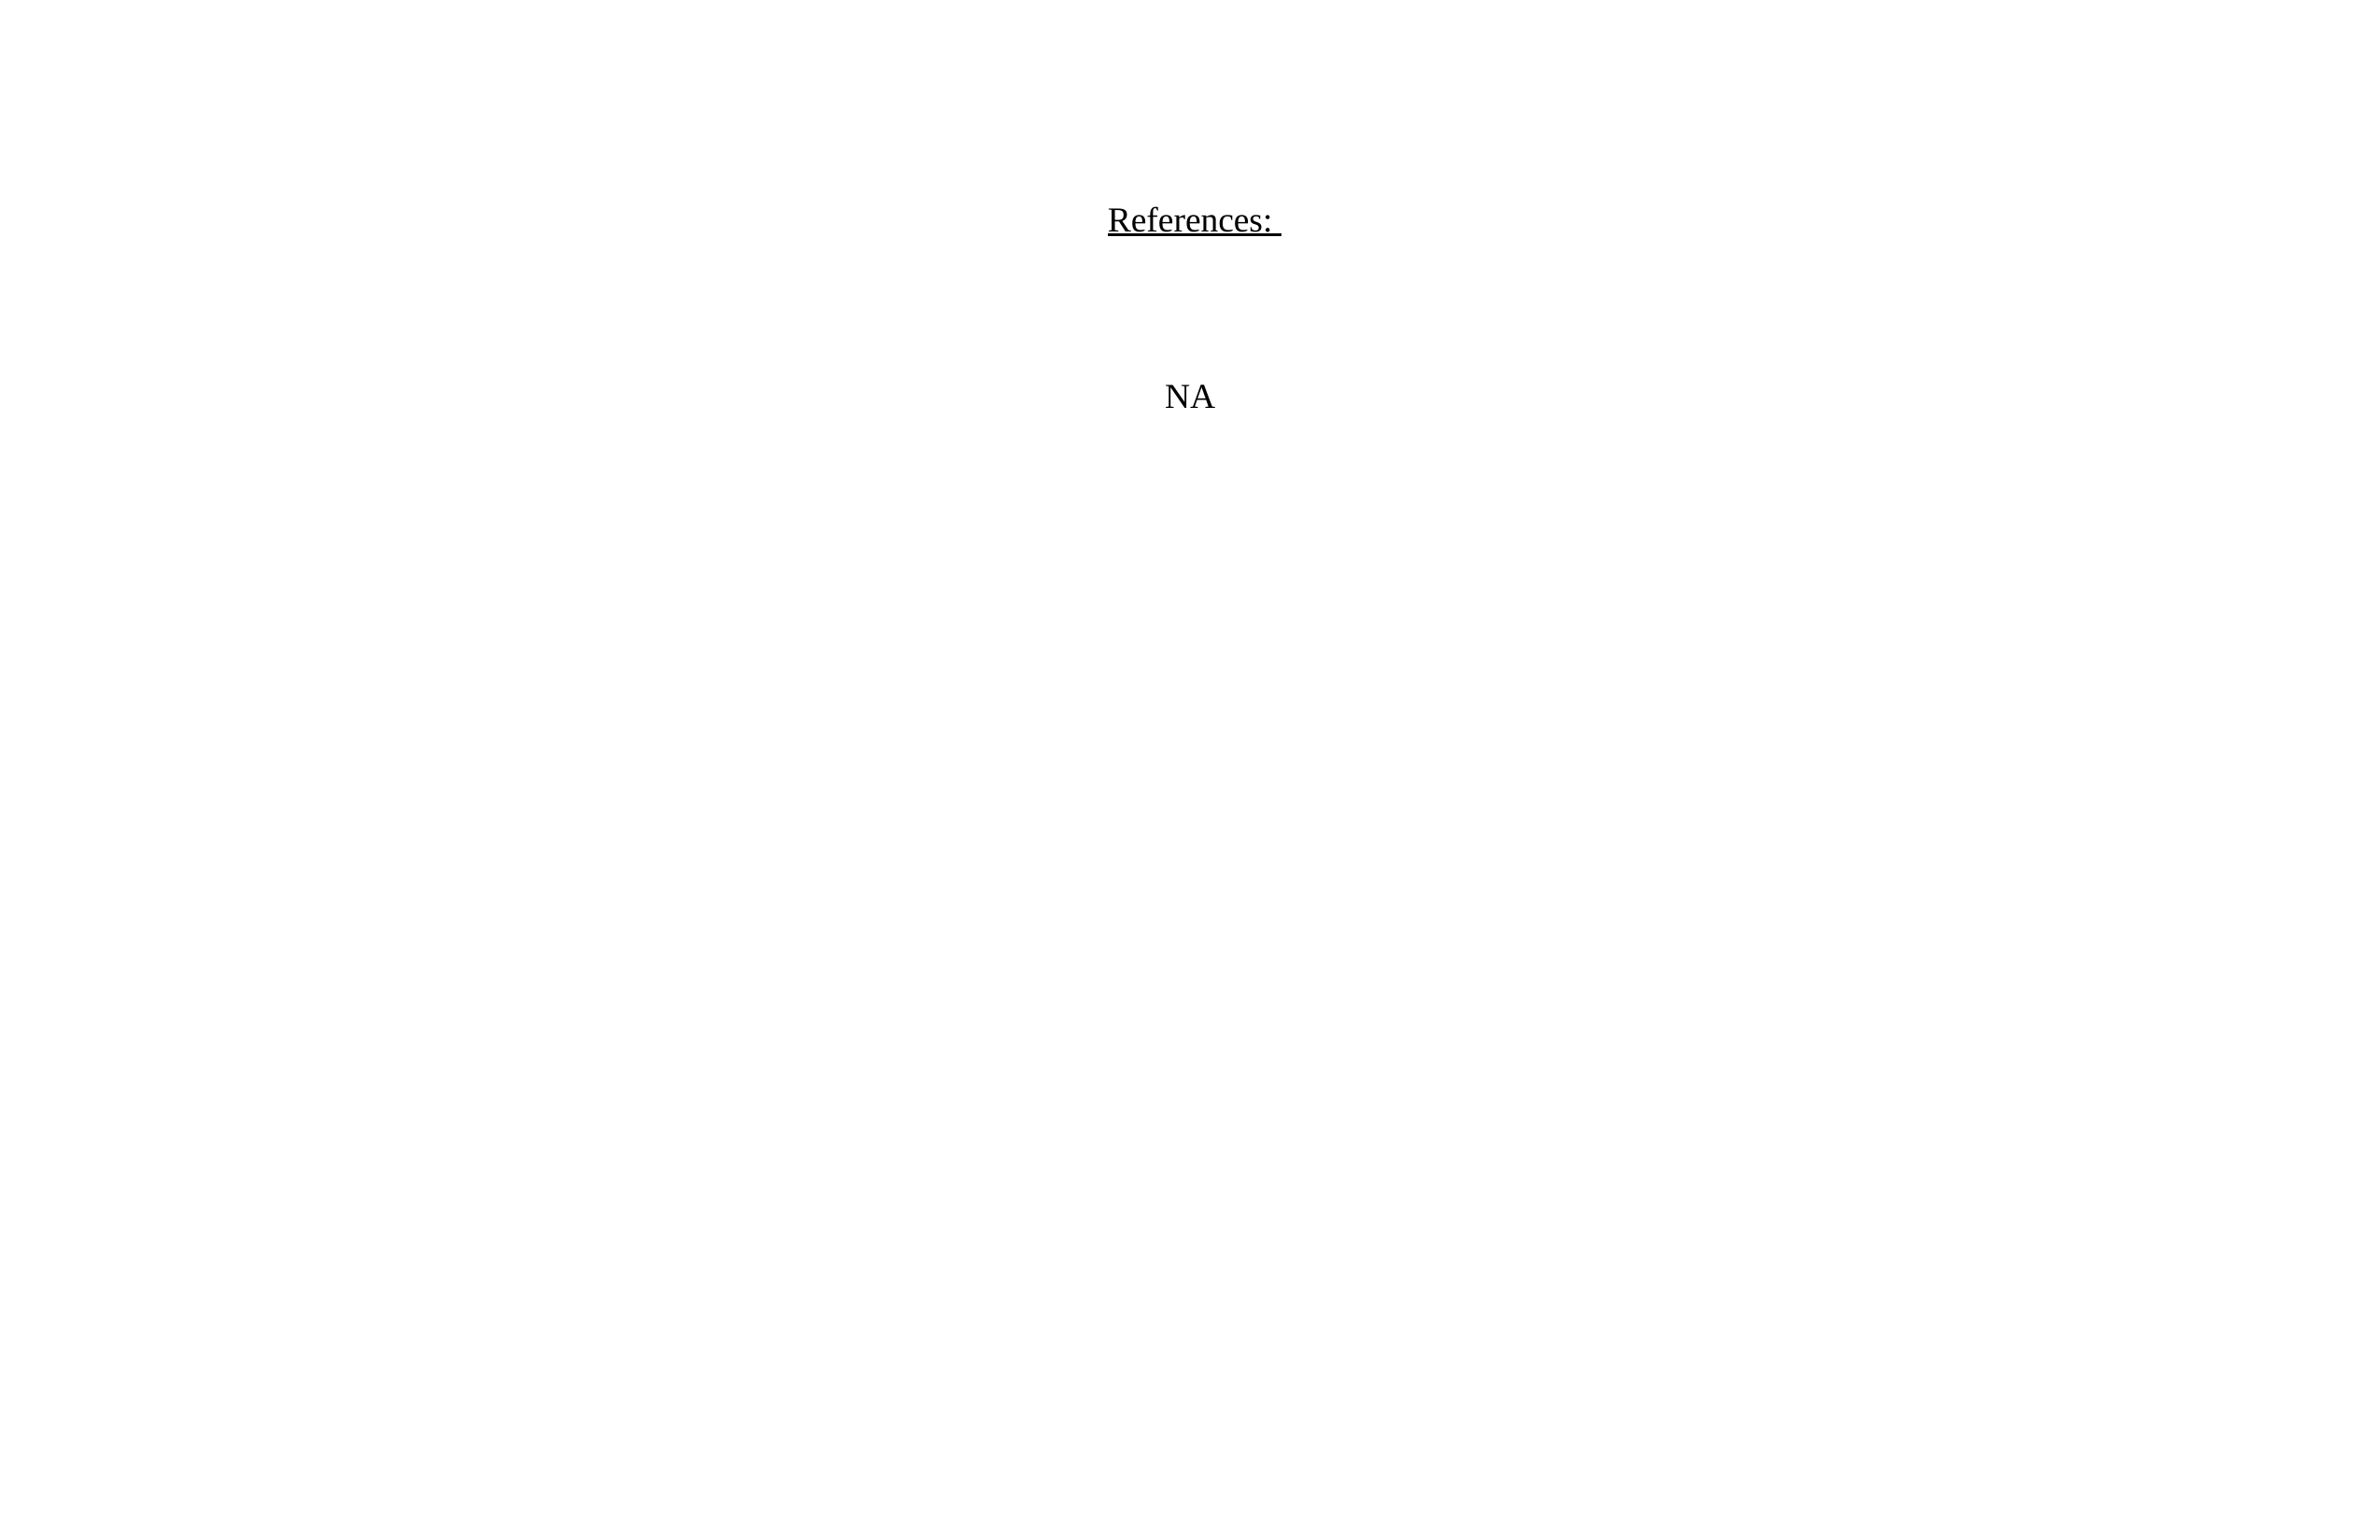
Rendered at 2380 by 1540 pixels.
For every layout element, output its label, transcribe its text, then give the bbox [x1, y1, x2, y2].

text NA [140, 376, 2240, 416]
text References: [140, 199, 2240, 239]
